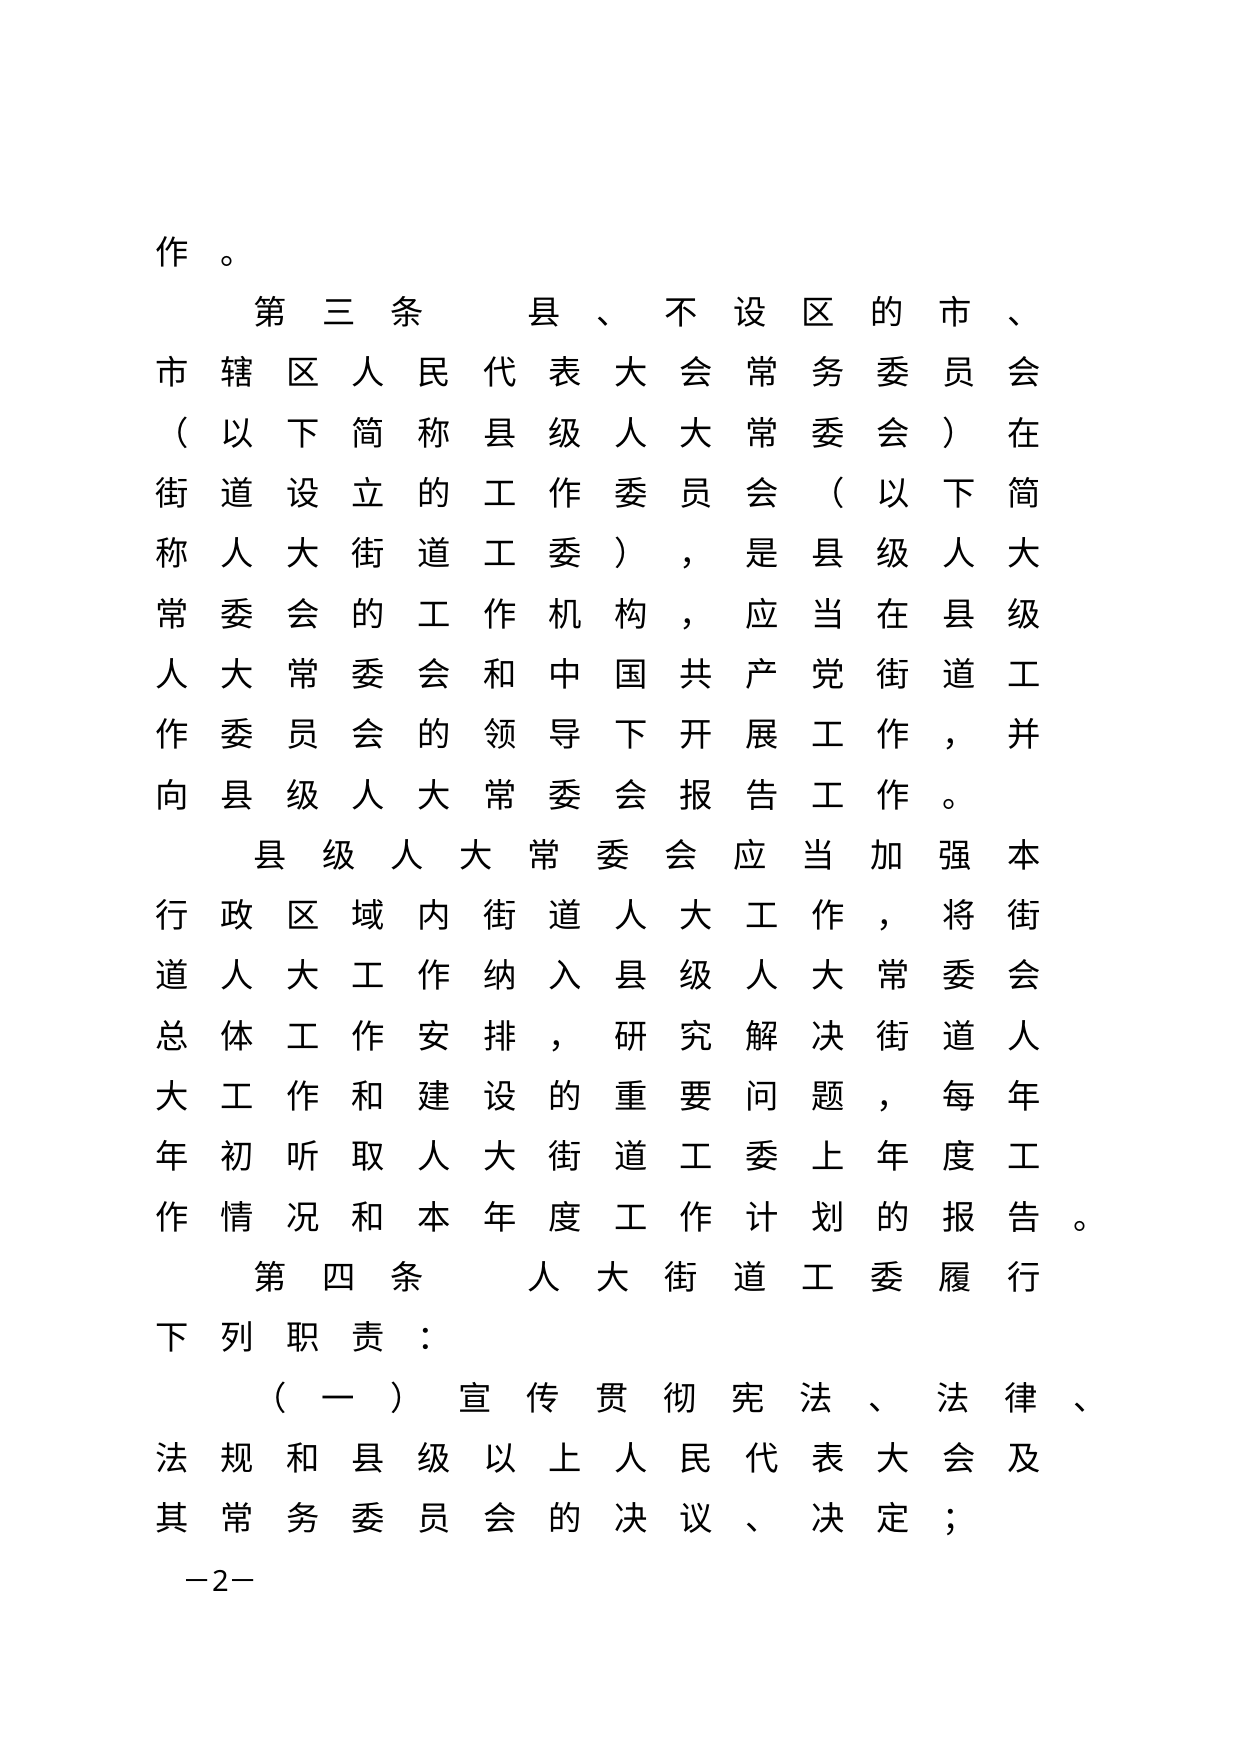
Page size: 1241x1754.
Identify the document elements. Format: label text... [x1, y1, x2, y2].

text （一）宣传贯彻宪法、法律、法规和县级以上人民代表大会及其常务委员会的决议、决定； [155, 1365, 1073, 1546]
text 第三条 县、不设区的市、市辖区人民代表大会常务委员会（以下简称县级人大常委会）在街道设立的工作委员会（以下简称人大街道工委），是县级人大常委会的工作机构，应当在县级人大常委会和中国共产党街道工作委员会的领导下开展工作，并向县级人大常委会报告工作。 [155, 280, 1073, 823]
text 第二条 街道人大工作坚持中国共产党领导，坚持以人民为中心，践行全过程人民民主，实行民主集中制原则，依法开展工作。 [155, 219, 1073, 280]
text 县级人大常委会应当加强本行政区域内街道人大工作，将街道人大工作纳入县级人大常委会总体工作安排，研究解决街道人大工作和建设的重要问题，每年年初听取人大街道工委上年度工作情况和本年度工作计划的报告。 [155, 823, 1073, 1245]
text 第四条 人大街道工委履行下列职责： [155, 1245, 1073, 1365]
